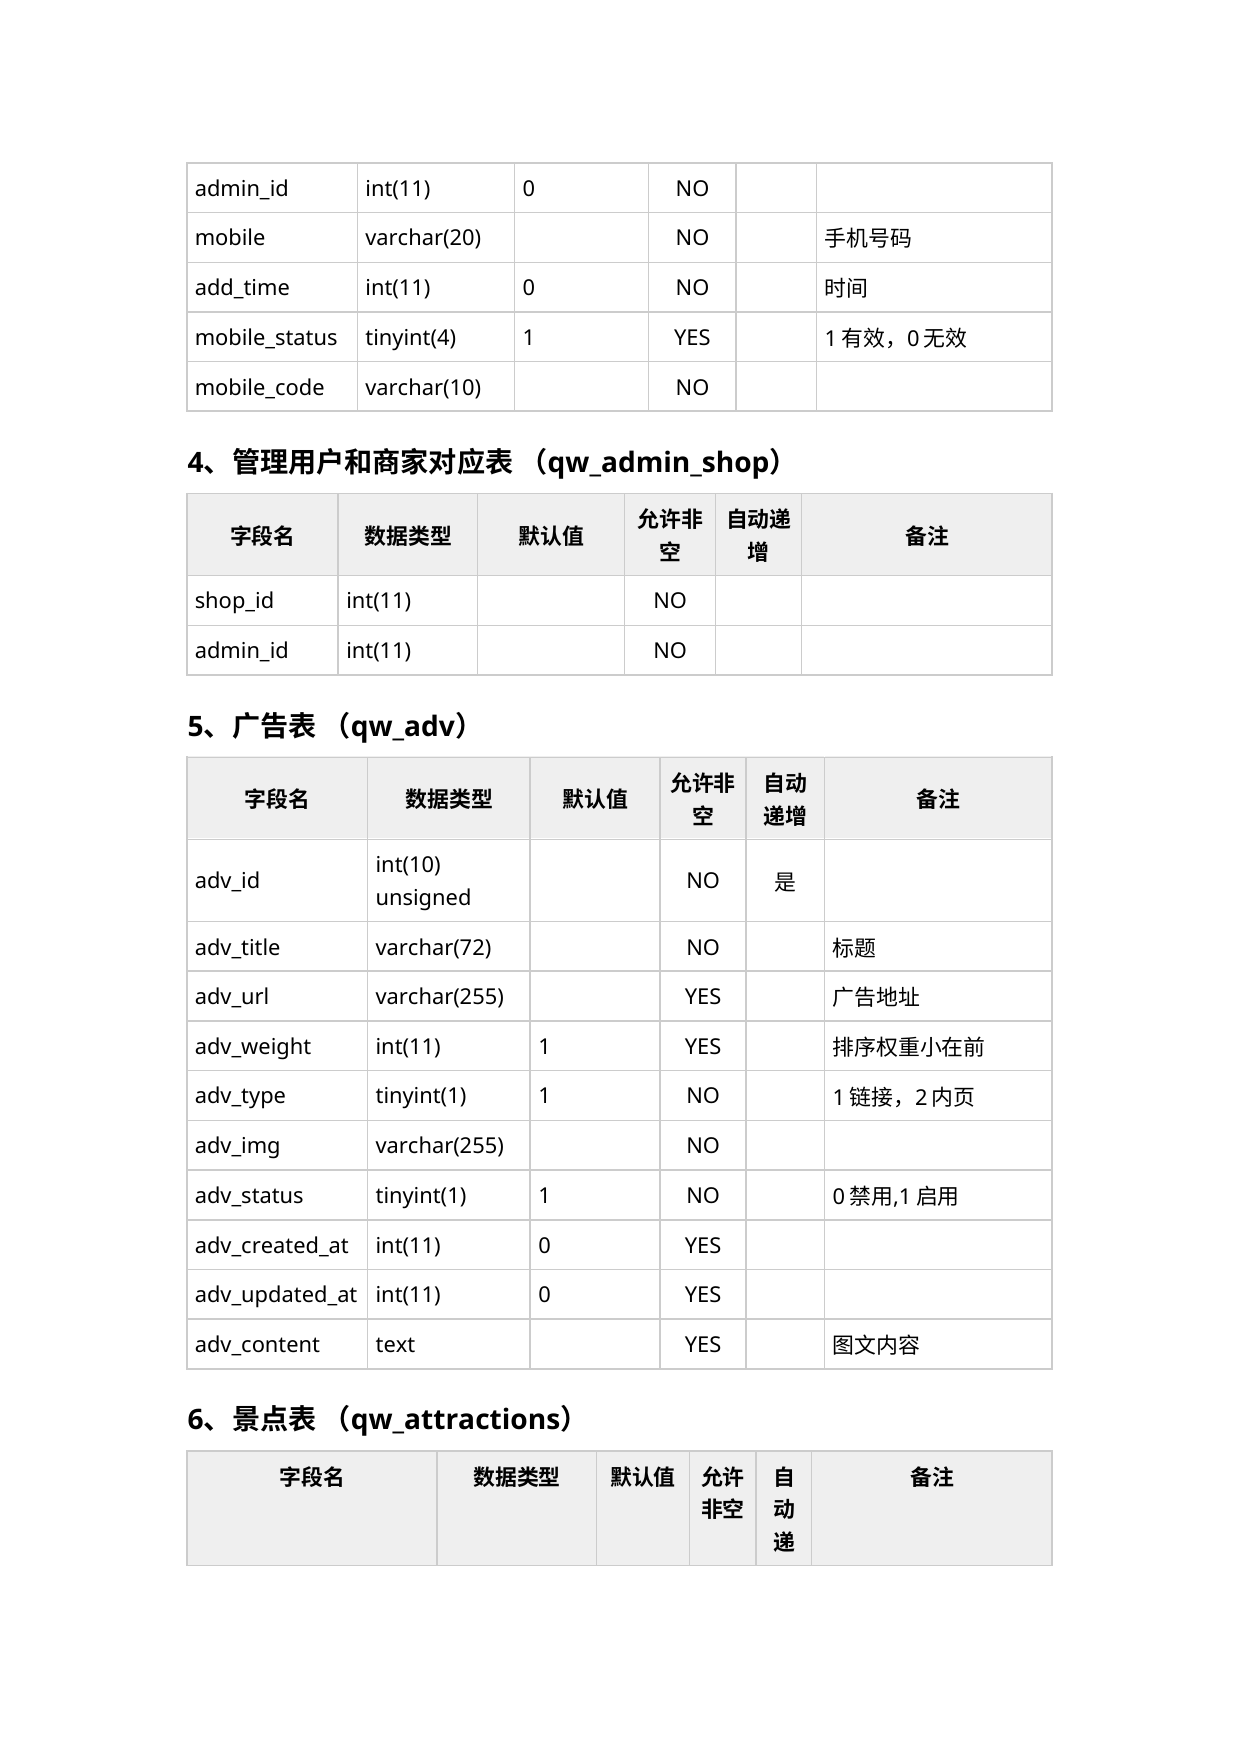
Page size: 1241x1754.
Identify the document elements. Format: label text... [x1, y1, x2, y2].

table_cell [737, 313, 816, 361]
table_cell int(11) [368, 1270, 529, 1318]
table_cell [817, 164, 1051, 212]
text 6、景点表 （qw_attractions） [187, 1385, 1053, 1450]
table_cell [747, 1221, 824, 1268]
table_header 默认值 [597, 1452, 689, 1565]
table_cell int(10) unsigned [368, 840, 529, 921]
table_header 自动递增 [716, 494, 801, 575]
table_cell [531, 922, 659, 970]
table_cell 0 [515, 164, 648, 212]
table_cell [747, 1270, 824, 1318]
table_cell mobile_status [188, 313, 357, 361]
table_cell [478, 626, 624, 674]
table_cell NO [661, 922, 745, 970]
table_cell [531, 1121, 659, 1169]
table_cell int(11) [368, 1221, 529, 1268]
table_cell [531, 972, 659, 1020]
table_cell [478, 576, 624, 624]
table_cell NO [649, 164, 735, 212]
table_cell [716, 626, 801, 674]
table_cell admin_id [188, 626, 337, 674]
table_cell 是 [747, 840, 824, 921]
table_cell YES [661, 1270, 745, 1318]
table_cell NO [661, 1121, 745, 1169]
table_cell [817, 362, 1051, 410]
table_header 数据类型 [438, 1452, 596, 1565]
table_header 字段名 [188, 1452, 436, 1565]
table_cell int(11) [339, 626, 477, 674]
table_cell [531, 840, 659, 921]
table_cell YES [661, 1320, 745, 1368]
table_cell NO [649, 263, 735, 311]
table_cell YES [661, 972, 745, 1020]
table_header 备注 [802, 494, 1051, 575]
table_cell [716, 576, 801, 624]
table_cell NO [625, 576, 715, 624]
table_cell 图文内容 [825, 1320, 1051, 1368]
table_cell [747, 922, 824, 970]
table_cell mobile [188, 213, 357, 261]
table_cell mobile_code [188, 362, 357, 410]
table_cell [737, 362, 816, 410]
table_cell NO [625, 626, 715, 674]
table_header 允许非空 [661, 758, 745, 838]
table_cell [802, 626, 1051, 674]
table_cell tinyint(1) [368, 1071, 529, 1119]
table_cell YES [661, 1022, 745, 1070]
table_header 允许非空 [625, 494, 715, 575]
table_cell [747, 1121, 824, 1169]
table_cell [747, 1171, 824, 1219]
table_cell YES [661, 1221, 745, 1268]
table_cell adv_status [188, 1171, 367, 1219]
table_cell NO [661, 840, 745, 921]
table_cell [747, 972, 824, 1020]
table_header 字段名 [188, 494, 337, 575]
table_cell 手机号码 [817, 213, 1051, 261]
table_cell [825, 1121, 1051, 1169]
table_header 默认值 [531, 758, 659, 838]
table_cell text [368, 1320, 529, 1368]
table_cell varchar(255) [368, 1121, 529, 1169]
table_cell [825, 1221, 1051, 1268]
table_cell varchar(20) [358, 213, 514, 261]
table_cell admin_id [188, 164, 357, 212]
table_cell 1链接，2内页 [825, 1071, 1051, 1119]
text 5、广告表 （qw_adv） [187, 691, 1053, 756]
table_cell 1有效，0无效 [817, 313, 1051, 361]
table_cell [802, 576, 1051, 624]
table_cell 排序权重小在前 [825, 1022, 1051, 1070]
table_cell int(11) [368, 1022, 529, 1070]
table_cell 1 [531, 1022, 659, 1070]
table_cell tinyint(1) [368, 1171, 529, 1219]
table_header 备注 [812, 1452, 1051, 1565]
table_cell [737, 263, 816, 311]
table_header 默认值 [478, 494, 624, 575]
table_cell NO [661, 1071, 745, 1119]
table_cell adv_img [188, 1121, 367, 1169]
table_cell varchar(10) [358, 362, 514, 410]
table_cell [531, 1320, 659, 1368]
text 4、管理用户和商家对应表 （qw_admin_shop） [187, 428, 1053, 493]
table_cell varchar(255) [368, 972, 529, 1020]
table_cell adv_weight [188, 1022, 367, 1070]
table_cell [747, 1320, 824, 1368]
table_header 允许非空 [690, 1452, 755, 1565]
table_cell tinyint(4) [358, 313, 514, 361]
table_cell NO [661, 1171, 745, 1219]
table_cell 1 [531, 1071, 659, 1119]
table_header 自动递增 [747, 758, 824, 838]
table_cell [515, 362, 648, 410]
table_cell adv_content [188, 1320, 367, 1368]
table_cell 0禁用,1启用 [825, 1171, 1051, 1219]
table_cell 1 [531, 1171, 659, 1219]
table_cell 0 [515, 263, 648, 311]
table_cell 1 [515, 313, 648, 361]
table_cell [515, 213, 648, 261]
table_cell int(11) [358, 263, 514, 311]
table_cell 0 [531, 1270, 659, 1318]
table_cell adv_updated_at [188, 1270, 367, 1318]
table_header 备注 [825, 758, 1051, 838]
table_cell int(11) [339, 576, 477, 624]
table_header 自动递增 [757, 1452, 811, 1565]
table_cell 0 [531, 1221, 659, 1268]
table_cell NO [649, 213, 735, 261]
table_cell shop_id [188, 576, 337, 624]
table_header 数据类型 [339, 494, 477, 575]
table_cell NO [649, 362, 735, 410]
table_cell int(11) [358, 164, 514, 212]
table_header 字段名 [188, 758, 367, 838]
table_cell varchar(72) [368, 922, 529, 970]
table_cell [825, 840, 1051, 921]
table_cell adv_url [188, 972, 367, 1020]
table_cell adv_title [188, 922, 367, 970]
table_cell adv_type [188, 1071, 367, 1119]
table_cell 广告地址 [825, 972, 1051, 1020]
table_cell add_time [188, 263, 357, 311]
table_cell [747, 1022, 824, 1070]
table_cell [737, 213, 816, 261]
table_cell [825, 1270, 1051, 1318]
table_cell 时间 [817, 263, 1051, 311]
table_header 数据类型 [368, 758, 529, 838]
table_cell YES [649, 313, 735, 361]
table_cell [747, 1071, 824, 1119]
table_cell [737, 164, 816, 212]
table_cell 标题 [825, 922, 1051, 970]
table_cell adv_created_at [188, 1221, 367, 1268]
table_cell adv_id [188, 840, 367, 921]
